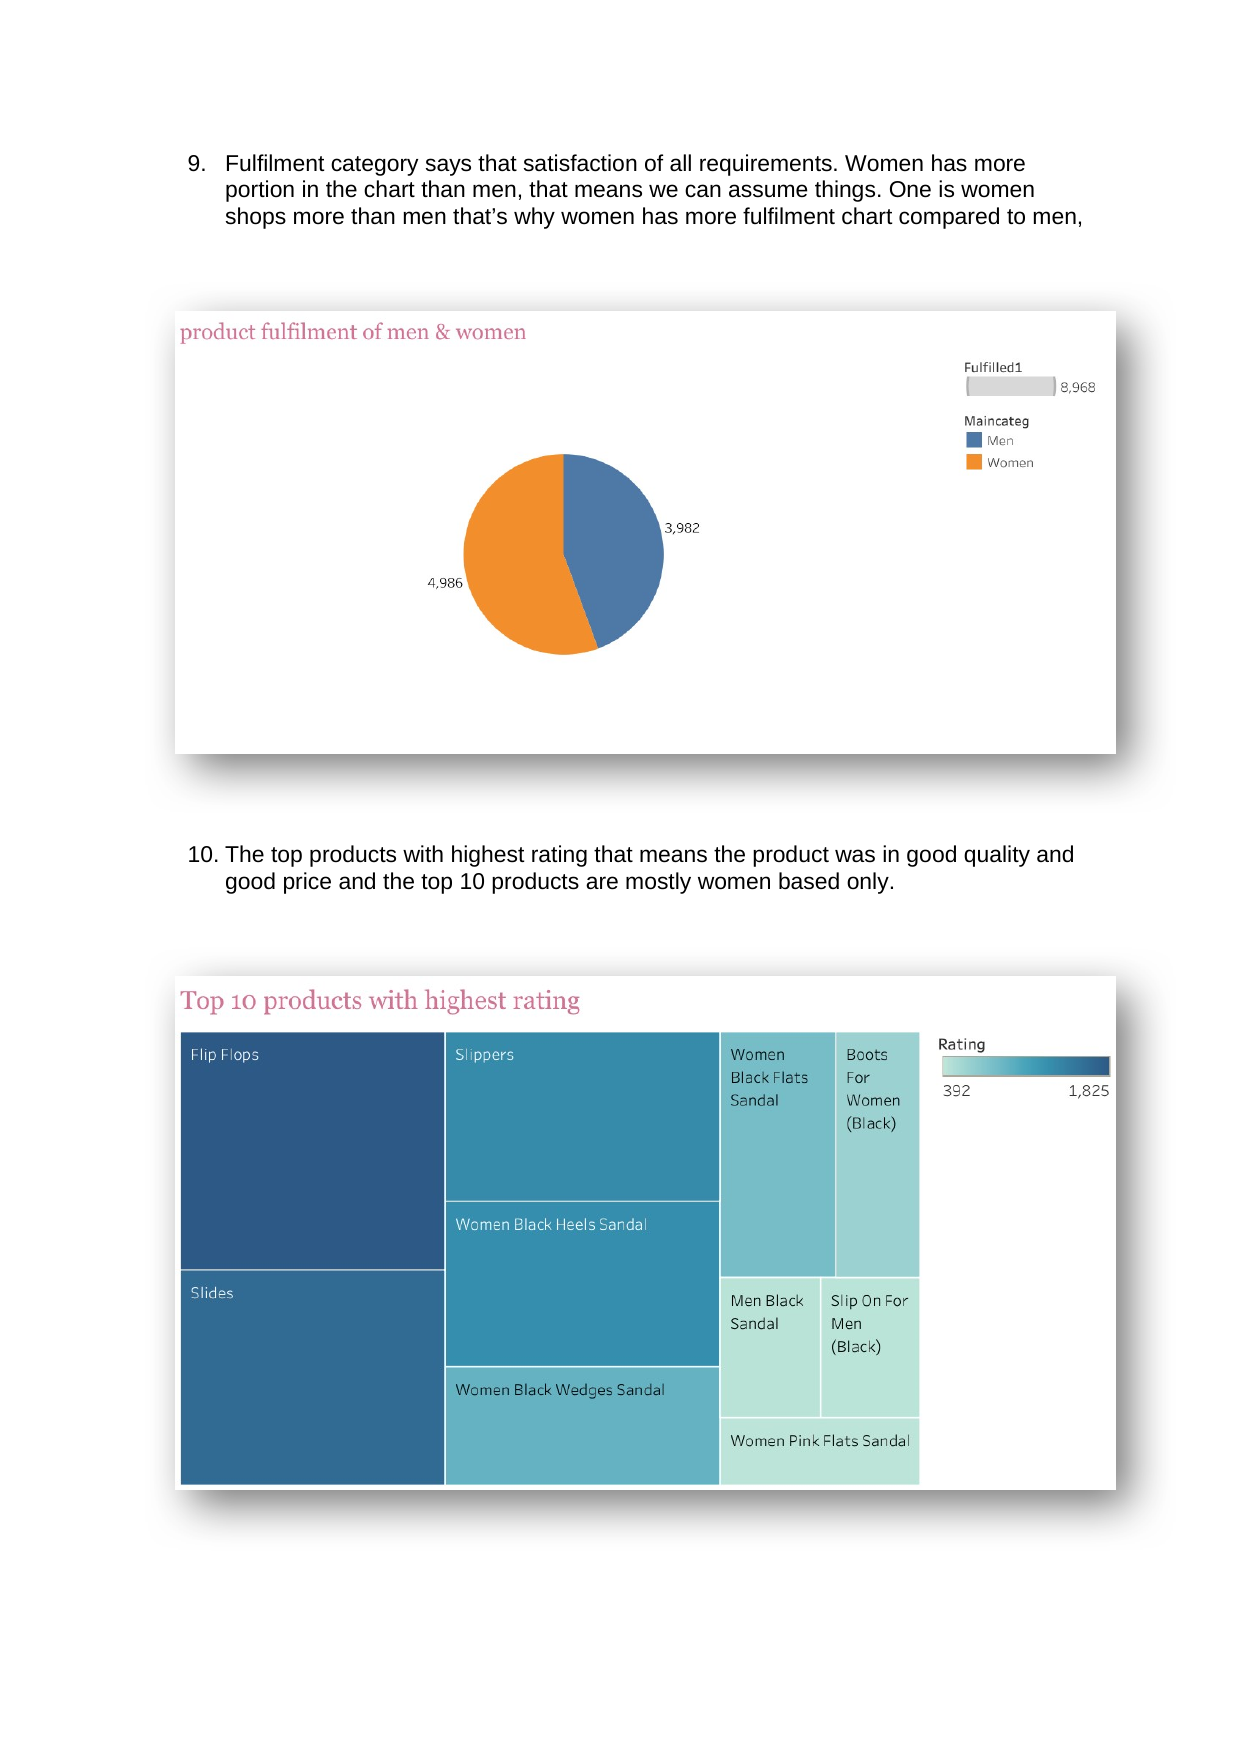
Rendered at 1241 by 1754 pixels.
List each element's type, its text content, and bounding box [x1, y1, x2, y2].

picture [175, 311, 1116, 754]
picture [175, 976, 1116, 1490]
subtitle The top products with highest rating that means the product was in good quality and good price and the top 10 products are mostly women based only. [187, 841, 1090, 894]
subtitle Fulfilment category says that satisfaction of all requirements. Women has more portion in the chart than men, that means we can assume things. One is women shops more than men that’s why women has more fulfilment chart compared to men, [187, 150, 1090, 229]
